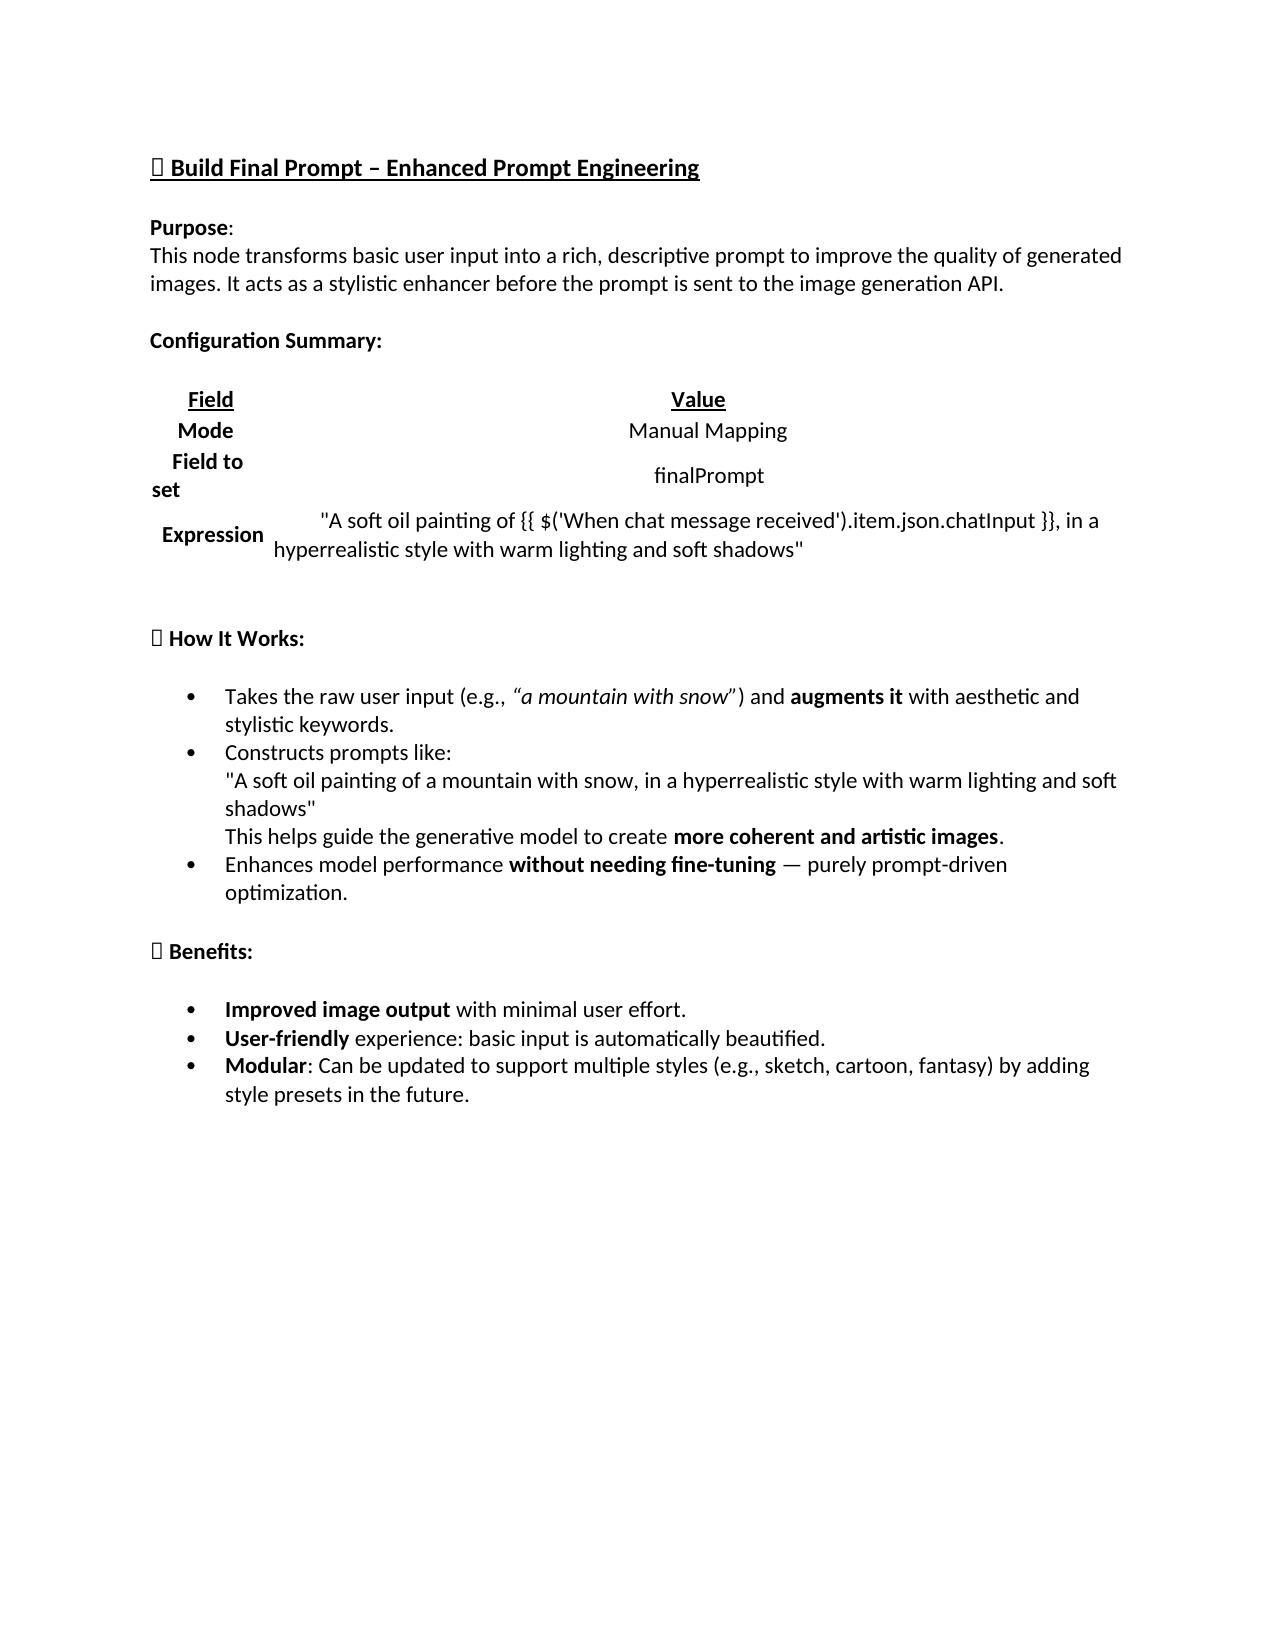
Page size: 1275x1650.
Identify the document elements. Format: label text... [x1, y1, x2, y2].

list Enhances model performance without needing fine-tuning — purely prompt-driven optimization. [187, 850, 1125, 906]
table_cell Expression [150, 505, 272, 564]
table_cell Field to set [150, 446, 272, 505]
list Constructs prompts like: "A soft oil painting of a mountain with snow, in a hyperrealistic style with warm lighting and soft shadows" This helps guide the generative model to create more coherent and artistic images. [187, 738, 1125, 850]
text Configuration Summary: [150, 326, 1125, 354]
table_header Value [272, 384, 1125, 415]
table_cell finalPrompt [272, 446, 1125, 505]
list Takes the raw user input (e.g., “a mountain with snow”) and augments it with aesthetic and stylistic keywords. [187, 682, 1125, 738]
text 🧠 How It Works: [150, 621, 1125, 653]
text 🎨 Build Final Prompt – Enhanced Prompt Engineering [150, 150, 1125, 184]
list Improved image output with minimal user effort. [187, 996, 1125, 1024]
list Modular: Can be updated to support multiple styles (e.g., sketch, cartoon, fantasy) by adding style presets in the future. [187, 1052, 1125, 1108]
table_cell Manual Mapping [272, 415, 1125, 446]
table_cell "A soft oil painting of {{ $('When chat message received').item.json.chatInput }}, in a hyperrealistic style with warm lighting and soft shadows" [272, 505, 1125, 564]
text Purpose: This node transforms basic user input into a rich, descriptive prompt to improve the quality of generated images. It acts as a stylistic enhancer before the prompt is sent to the image generation API. [150, 213, 1125, 297]
list User-friendly experience: basic input is automatically beautified. [187, 1024, 1125, 1052]
table_header Field [150, 384, 272, 415]
table_cell Mode [150, 415, 272, 446]
text ✅ Benefits: [150, 935, 1125, 966]
